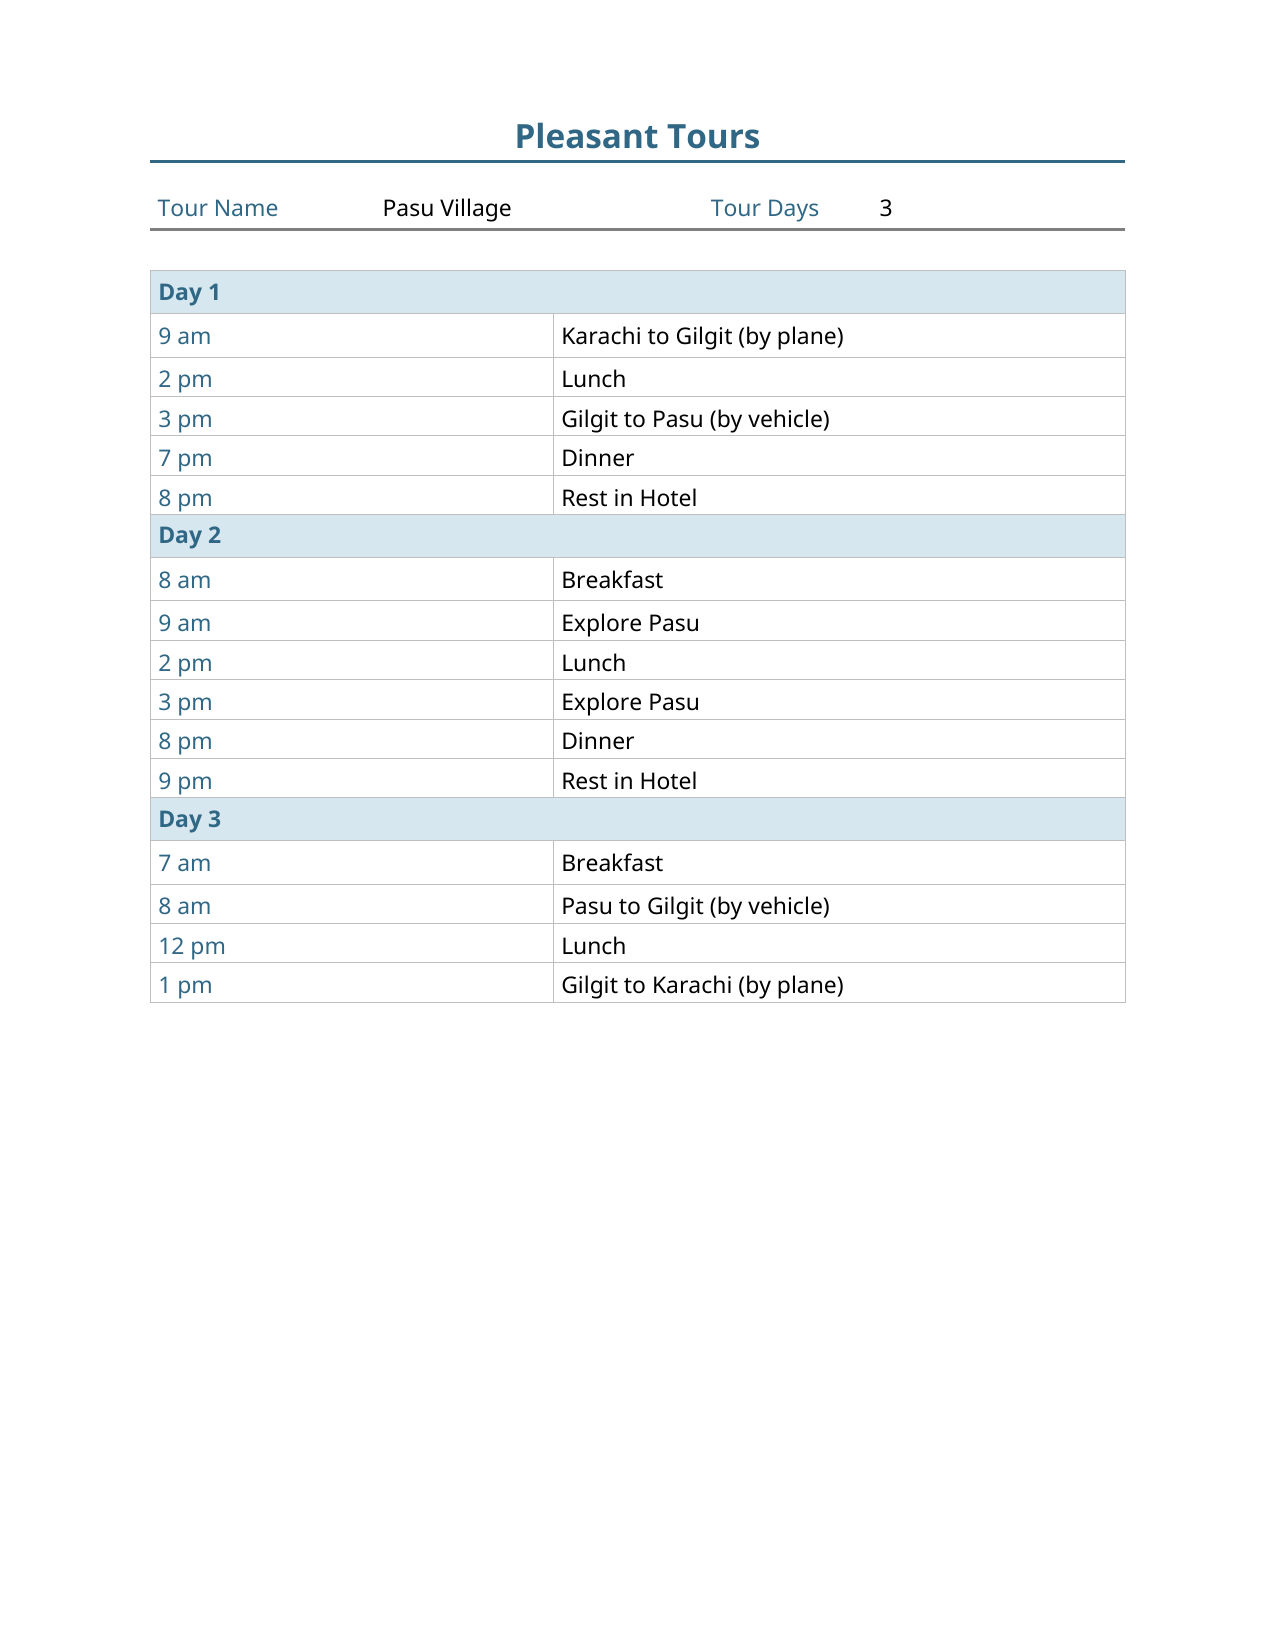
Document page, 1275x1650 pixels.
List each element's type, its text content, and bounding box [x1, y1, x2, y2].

table_cell Rest in Hotel [554, 476, 1125, 514]
table_cell 3 pm [151, 397, 553, 435]
table_cell 8 pm [151, 476, 553, 514]
table_cell 2 pm [151, 358, 553, 396]
table_cell Explore Pasu [554, 680, 1125, 718]
table_cell Lunch [554, 924, 1125, 962]
table_header Karachi to Gilgit (by plane) [554, 314, 1125, 357]
table_cell 8 am [151, 885, 553, 923]
table_header Tour Days [703, 188, 872, 228]
table_cell 1 pm [151, 963, 553, 1002]
table_cell Explore Pasu [554, 601, 1125, 640]
table_header 9 am [151, 314, 553, 357]
table_cell Gilgit to Karachi (by plane) [554, 963, 1125, 1002]
table_header 3 [872, 188, 1125, 228]
subtitle Pleasant Tours [150, 112, 1125, 160]
table_header Breakfast [554, 558, 1125, 600]
table_header Day 2 [151, 515, 1125, 557]
table_header Day 1 [151, 271, 1125, 313]
table_cell 8 pm [151, 720, 553, 758]
table_header Breakfast [554, 841, 1125, 883]
table_cell Gilgit to Pasu (by vehicle) [554, 397, 1125, 435]
table_cell Lunch [554, 641, 1125, 679]
table_cell 7 pm [151, 436, 553, 475]
table_header 7 am [151, 841, 553, 883]
table_cell Rest in Hotel [554, 759, 1125, 797]
table_cell 9 am [151, 601, 553, 640]
table_cell Lunch [554, 358, 1125, 396]
table_header Day 3 [151, 798, 1125, 840]
table_cell 9 pm [151, 759, 553, 797]
table_header 8 am [151, 558, 553, 600]
table_cell 2 pm [151, 641, 553, 679]
table_cell Pasu to Gilgit (by vehicle) [554, 885, 1125, 923]
table_header Tour Name [150, 188, 375, 228]
table_cell 3 pm [151, 680, 553, 718]
table_cell 12 pm [151, 924, 553, 962]
table_cell Dinner [554, 436, 1125, 475]
table_cell Dinner [554, 720, 1125, 758]
table_header Pasu Village [375, 188, 703, 228]
